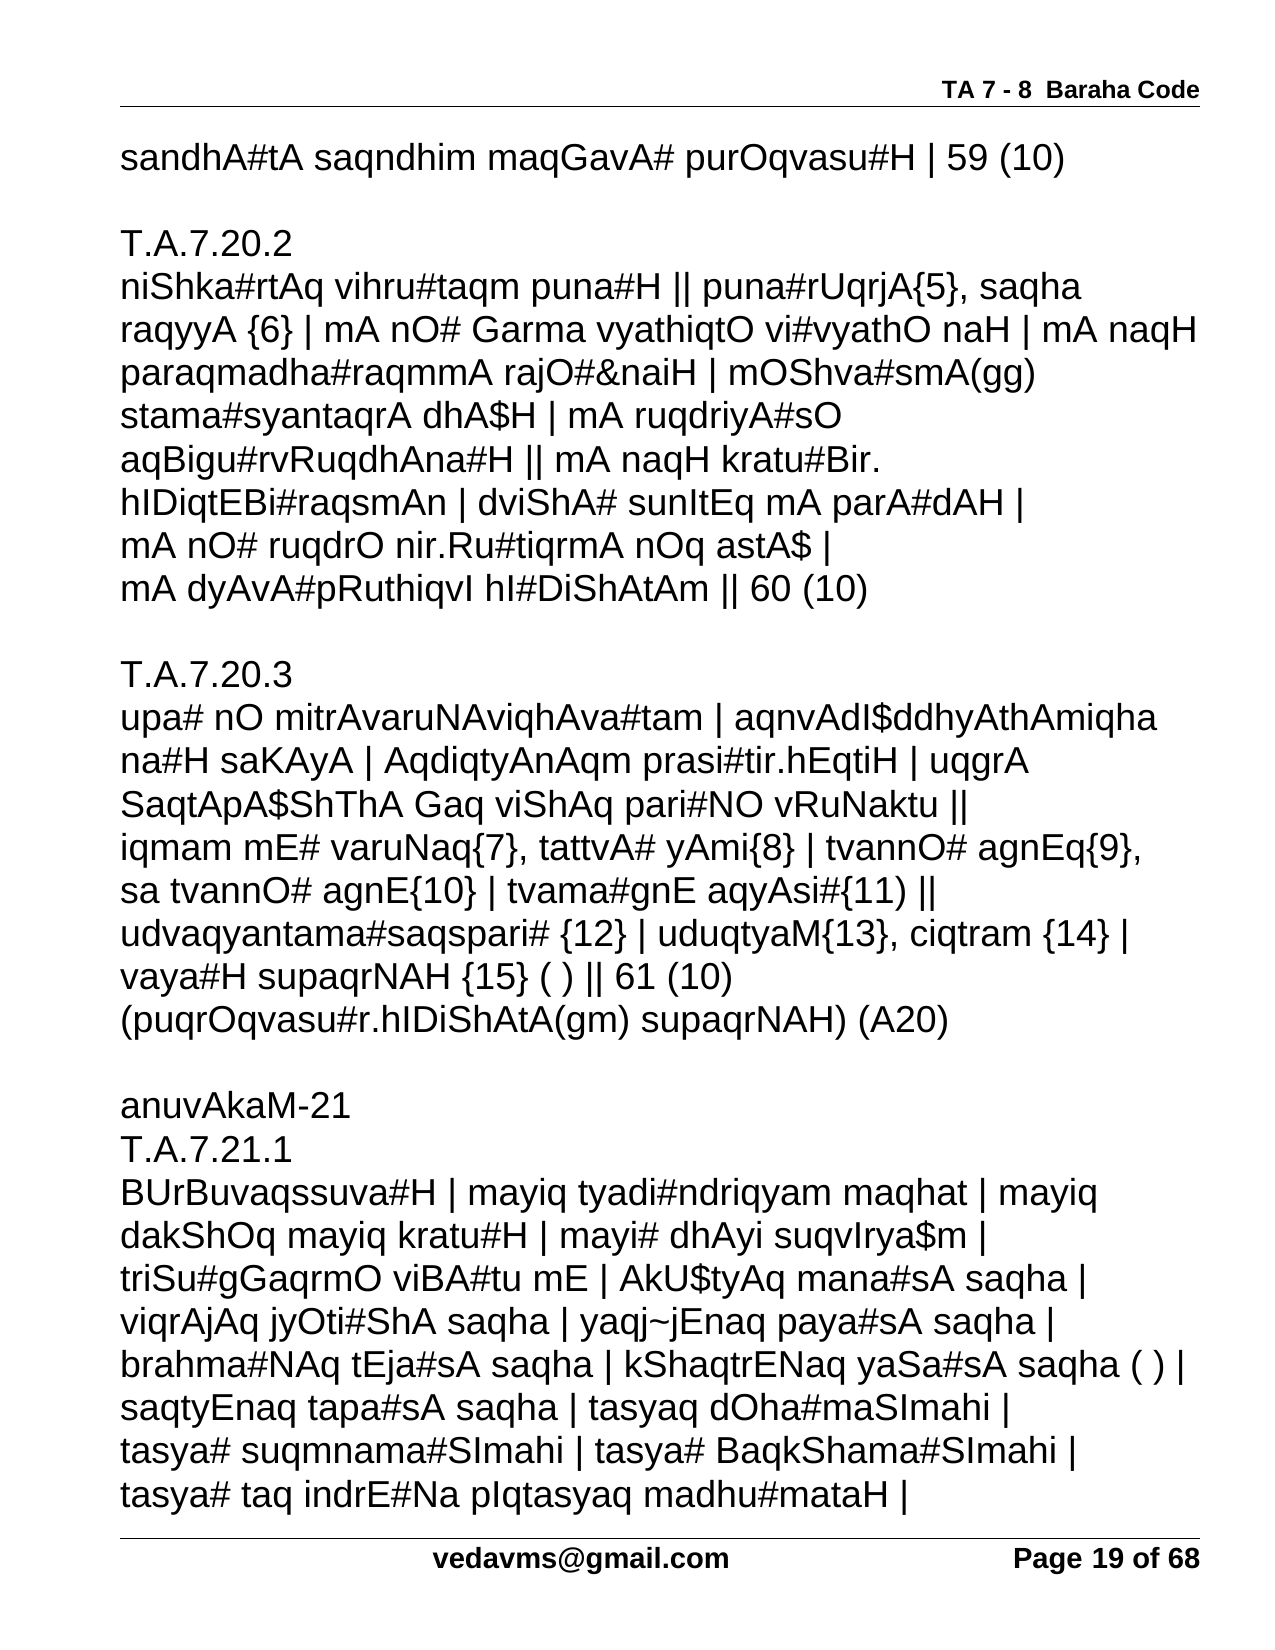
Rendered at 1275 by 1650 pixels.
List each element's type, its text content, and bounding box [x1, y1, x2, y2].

text vaya#H supaqrNAH {15} ( ) || 61 (10) [120, 954, 1200, 997]
text iqmam mE# varuNaq{7}, tattvA# yAmi{8} | tvannO# agnEq{9}, [120, 825, 1200, 868]
text tasya# taq indrE#Na pIqtasyaq madhu#mataH | [120, 1472, 1200, 1515]
text udvaqyantama#saqspari# {12} | uduqtyaM{13}, ciqtram {14} | [120, 911, 1200, 954]
text mA dyAvA#pRuthiqvI hI#DiShAtAm || 60 (10) [120, 566, 1200, 609]
text BUrBuvaqssuva#H | mayiq tyadi#ndriqyam maqhat | mayiq dakShOq mayiq kratu#H | mayi# dhAyi suqvIrya$m | triSu#gGaqrmO viBA#tu mE | AkU$tyAq mana#sA saqha | [120, 1170, 1200, 1299]
text niShka#rtAq vihru#taqm puna#H || puna#rUqrjA{5}, saqha raqyyA {6} | mA nO# Garma vyathiqtO vi#vyathO naH | mA naqH paraqmadha#raqmmA rajO#&naiH | mOShva#smA(gg) stama#syantaqrA dhA$H | mA ruqdriyA#sO aqBigu#rvRuqdhAna#H || mA naqH kratu#Bir. hIDiqtEBi#raqsmAn | dviShA# sunItEq mA parA#dAH | [120, 264, 1200, 523]
text viqrAjAq jyOti#ShA saqha | yaqj~jEnaq paya#sA saqha | brahma#NAq tEja#sA saqha | kShaqtrENaq yaSa#sA saqha ( ) | saqtyEnaq tapa#sA saqha | tasyaq dOha#maSImahi | [120, 1299, 1200, 1429]
text T.A.7.20.2 [120, 221, 1200, 264]
text sa tvannO# agnE{10} | tvama#gnE aqyAsi#{11) || [120, 868, 1200, 911]
text T.A.7.20.3 [120, 652, 1200, 696]
text T.A.7.21.1 [120, 1127, 1200, 1170]
text anuvAkaM-21 [120, 1084, 1200, 1127]
text tasya# suqmnama#SImahi | tasya# BaqkShama#SImahi | [120, 1429, 1200, 1472]
text mA nO# ruqdrO nir.Ru#tiqrmA nOq astA$ | [120, 523, 1200, 566]
text sandhA#tA saqndhim maqGavA# purOqvasu#H | 59 (10) [120, 135, 1200, 178]
text (puqrOqvasu#r.hIDiShAtA(gm) supaqrNAH) (A20) [120, 997, 1200, 1041]
text upa# nO mitrAvaruNAviqhAva#tam | aqnvAdI$ddhyAthAmiqha na#H saKAyA | AqdiqtyAnAqm prasi#tir.hEqtiH | uqgrA SaqtApA$ShThA Gaq viShAq pari#NO vRuNaktu || [120, 696, 1200, 825]
